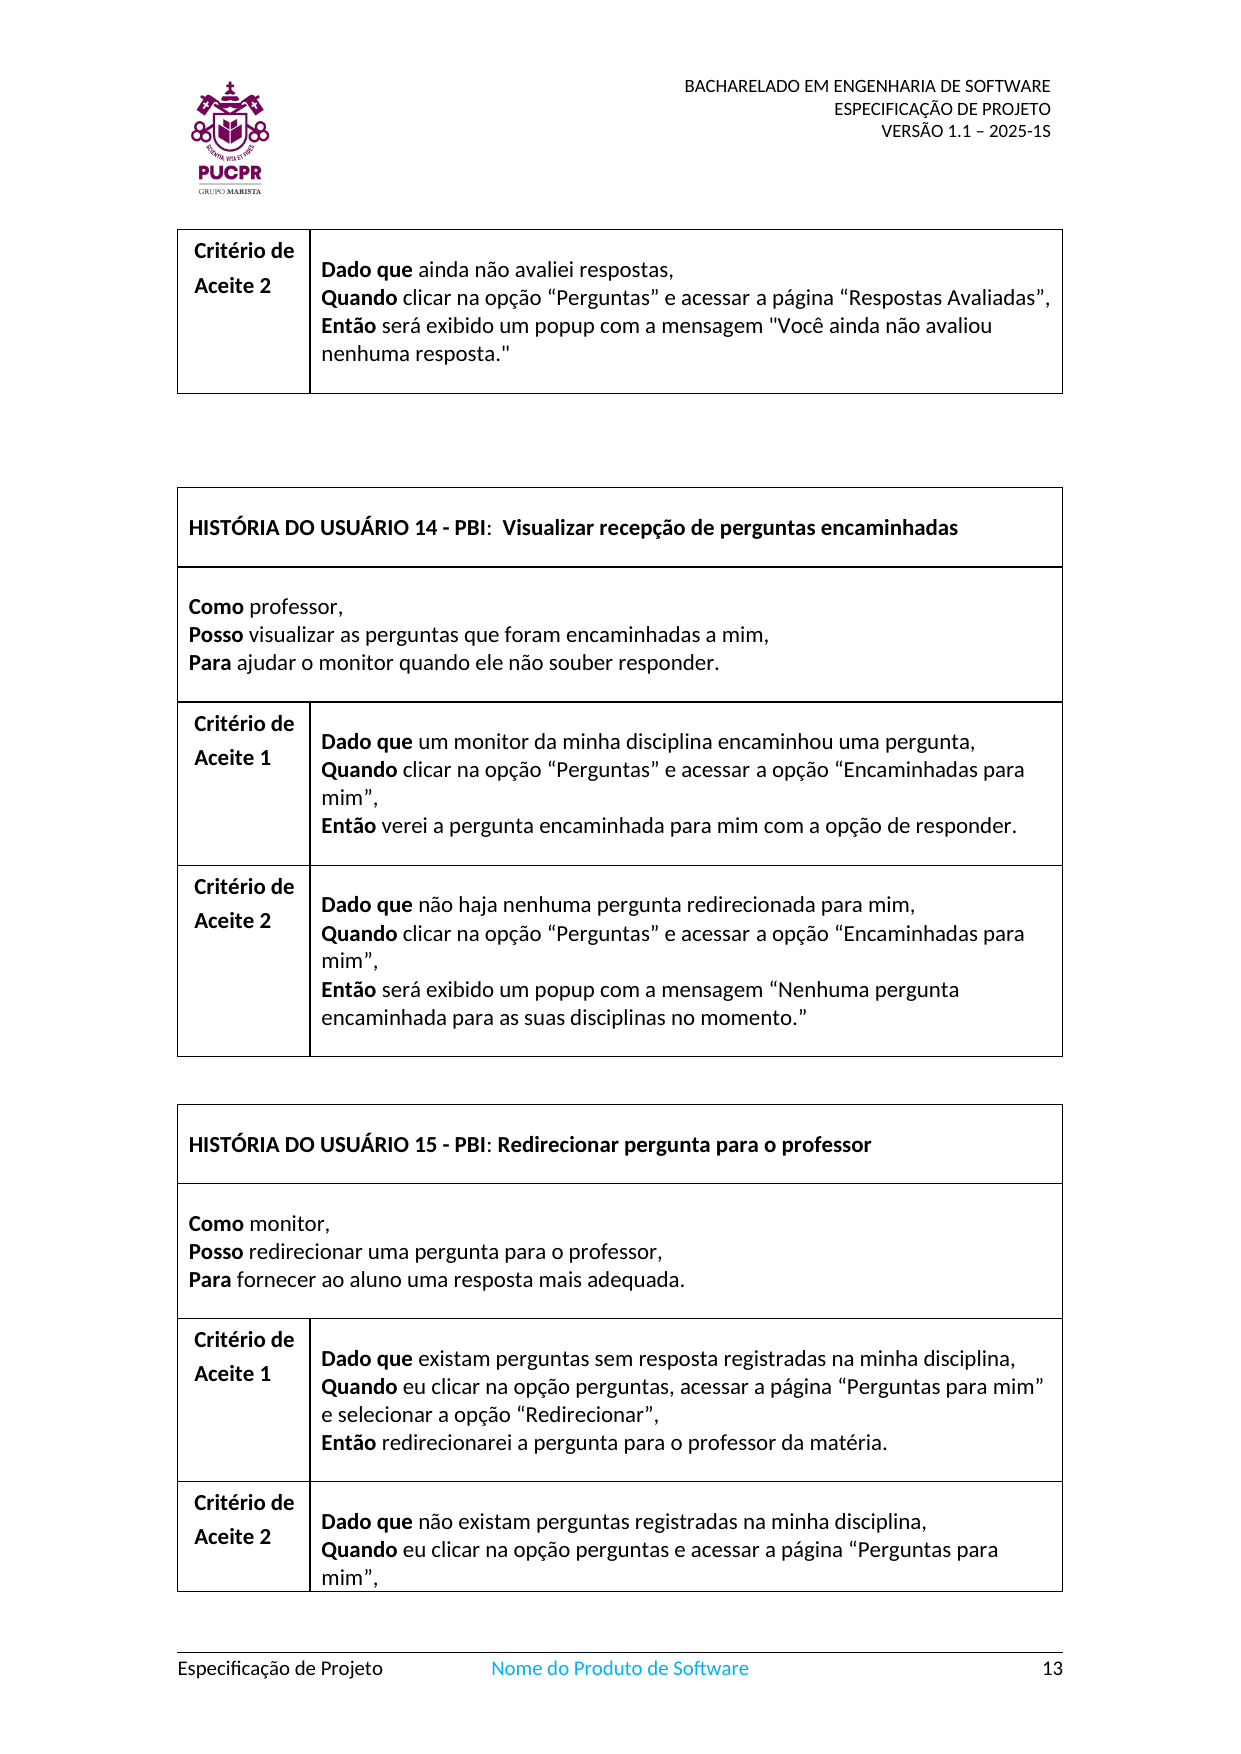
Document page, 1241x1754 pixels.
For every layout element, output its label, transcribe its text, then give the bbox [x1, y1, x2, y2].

table_cell Como professor, Posso visualizar as perguntas que foram encaminhadas a mim, Para ajudar o monitor quando ele não souber responder. [178, 568, 1062, 701]
picture [188, 73, 271, 202]
table_cell Critério de Aceite 2 [178, 866, 309, 1056]
table_cell Critério de Aceite 2 [178, 1482, 309, 1591]
table_cell Dado que ainda não avaliei respostas, Quando clicar na opção “Perguntas” e acessar a página “Respostas Avaliadas”, Então será exibido um popup com a mensagem "Você ainda não avaliou nenhuma resposta." [311, 230, 1062, 392]
table_cell Dado que existam perguntas sem resposta registradas na minha disciplina, Quando eu clicar na opção perguntas, acessar a página “Perguntas para mim” e selecionar a opção “Redirecionar”, Então redirecionarei a pergunta para o professor da matéria. [311, 1319, 1062, 1481]
table_header HISTÓRIA DO USUÁRIO 14 - PBI: Visualizar recepção de perguntas encaminhadas [178, 488, 1062, 566]
table_cell Critério de Aceite 1 [178, 703, 309, 864]
table_header HISTÓRIA DO USUÁRIO 15 - PBI: Redirecionar pergunta para o professor [178, 1105, 1062, 1183]
table_cell Dado que um monitor da minha disciplina encaminhou uma pergunta, Quando clicar na opção “Perguntas” e acessar a opção “Encaminhadas para mim”, Então verei a pergunta encaminhada para mim com a opção de responder. [311, 703, 1062, 864]
table_cell Critério de Aceite 2 [178, 230, 309, 392]
table_cell Critério de Aceite 1 [178, 1319, 309, 1481]
table_cell Dado que não haja nenhuma pergunta redirecionada para mim, Quando clicar na opção “Perguntas” e acessar a opção “Encaminhadas para mim”, Então será exibido um popup com a mensagem “Nenhuma pergunta encaminhada para as suas disciplinas no momento.” [311, 866, 1062, 1056]
table_cell Como monitor, Posso redirecionar uma pergunta para o professor, Para fornecer ao aluno uma resposta mais adequada. [178, 1184, 1062, 1318]
